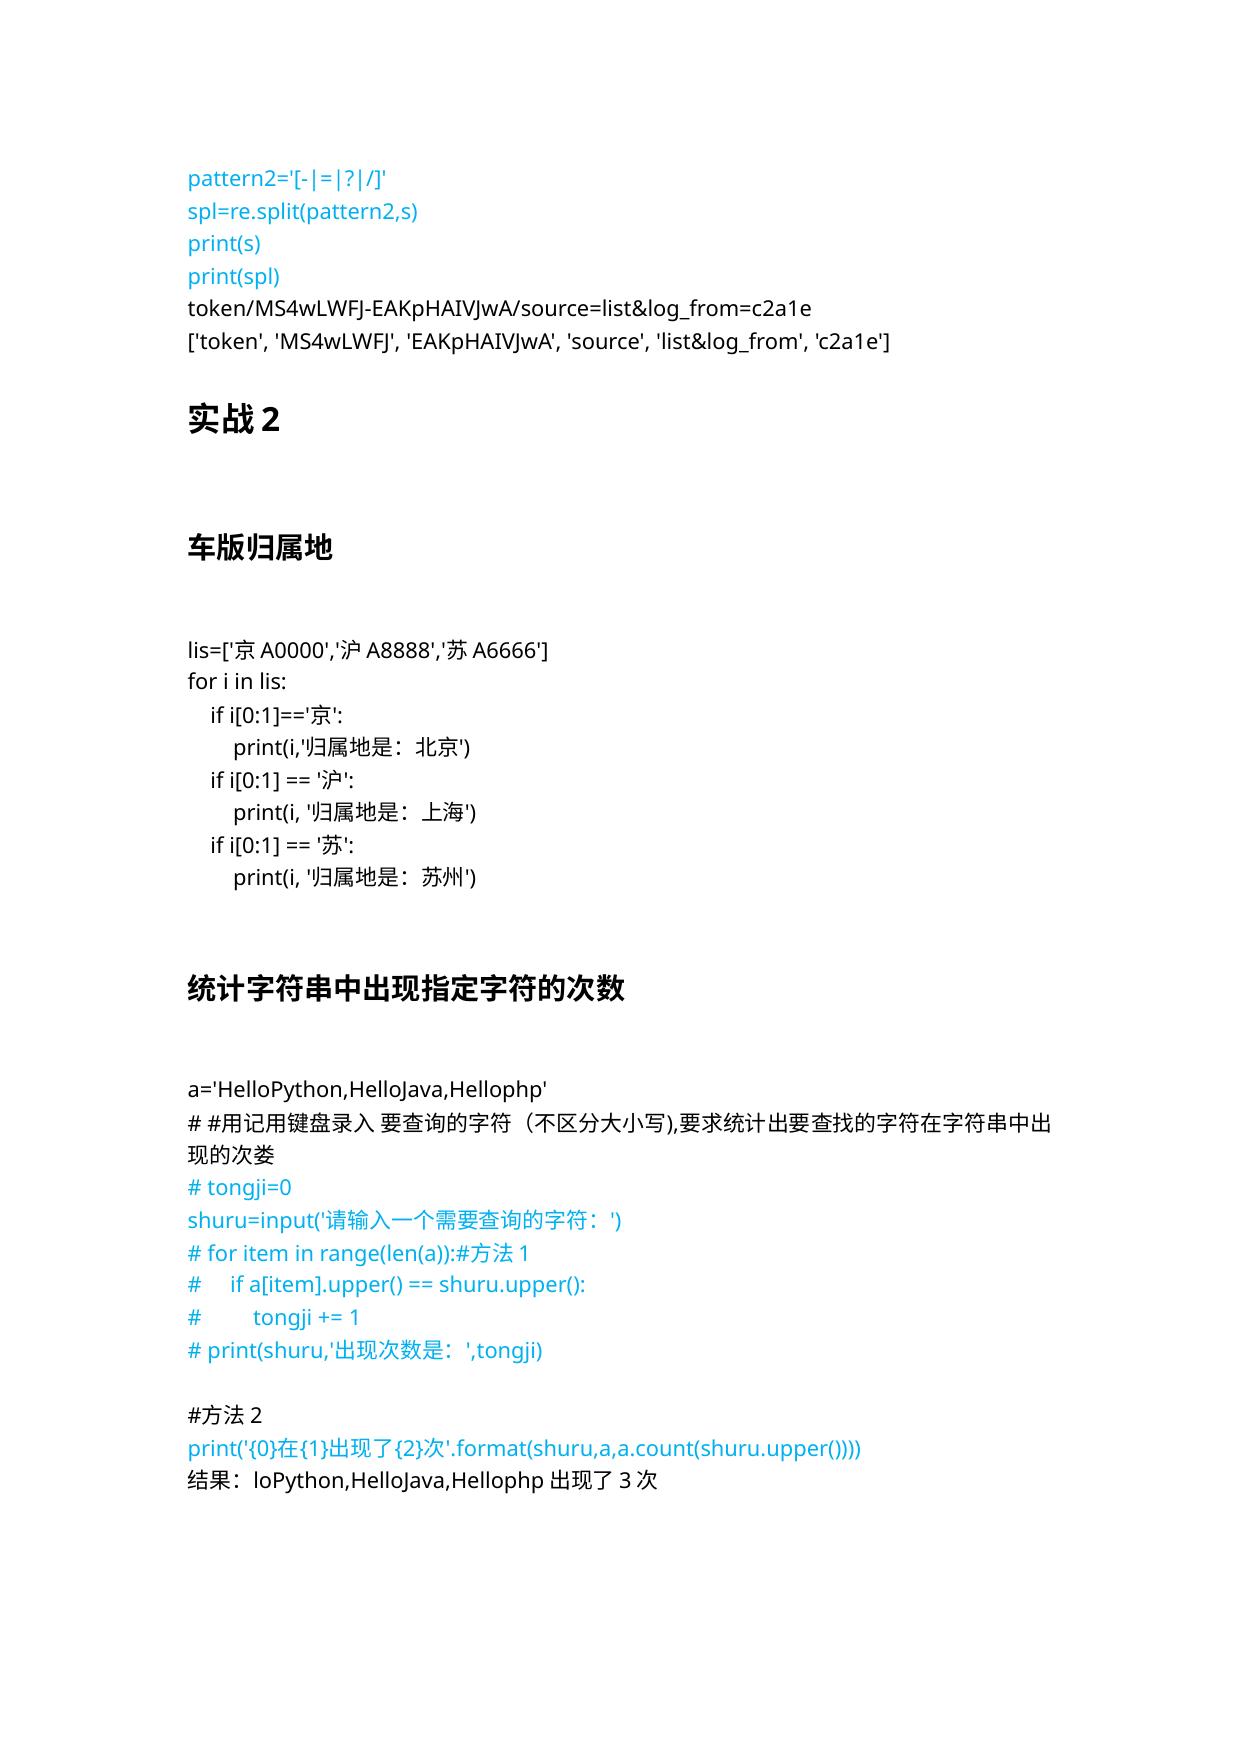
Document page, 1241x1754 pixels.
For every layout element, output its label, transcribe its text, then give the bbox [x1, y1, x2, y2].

text lis=['京A0000','沪A8888','苏A6666'] [187, 632, 1053, 665]
text ['token', 'MS4wLWFJ', 'EAKpHAIVJwA', 'source', 'list&log_from', 'c2a1e'] [187, 324, 1053, 357]
text print(i,'归属地是：北京') [187, 730, 1053, 762]
text #方法2 [187, 1398, 1053, 1430]
text import re s='token/MS4wLWFJ-EAKpHAIVJwA/source=list&log_from=c2a1e' pattern2='[-|=|?|/]' spl=re.split(pattern2,s) print(s) print(spl) [187, 162, 1053, 292]
text for i in lis: [187, 665, 1053, 697]
text token/MS4wLWFJ-EAKpHAIVJwA/source=list&log_from=c2a1e [187, 292, 1053, 324]
text # #用记用键盘录入 要查询的字符（不区分大小写),要求统计出要查找的字符在字符串中出现的次娄 [187, 1105, 1053, 1170]
text print(i, '归属地是：上海') [187, 795, 1053, 827]
text print('{0}在{1}出现了{2}次'.format(shuru,a,a.count(shuru.upper()))) [187, 1430, 1053, 1463]
text # for item in range(len(a)):#方法1 [187, 1235, 1053, 1268]
text if i[0:1]=='京': [187, 697, 1053, 730]
subtitle 统计字符串中出现指定字符的次数 [187, 954, 1053, 1019]
text # tongji=0 [187, 1170, 1053, 1203]
text shuru=input('请输入一个需要查询的字符：') [187, 1203, 1053, 1235]
text print(i, '归属地是：苏州') [187, 860, 1053, 892]
subtitle 车版归属地 [187, 513, 1053, 578]
text if i[0:1] == '苏': [187, 827, 1053, 860]
text 结果：loPython,HelloJava,Hellophp出现了3次 [187, 1463, 1053, 1495]
text # tongji += 1 [187, 1300, 1053, 1333]
text a='HelloPython,HelloJava,Hellophp' [187, 1073, 1053, 1105]
text if i[0:1] == '沪': [187, 762, 1053, 795]
text # if a[item].upper() == shuru.upper(): [187, 1268, 1053, 1300]
text # print(shuru,'出现次数是：',tongji) [187, 1333, 1053, 1365]
subtitle 实战2 [187, 384, 1053, 449]
